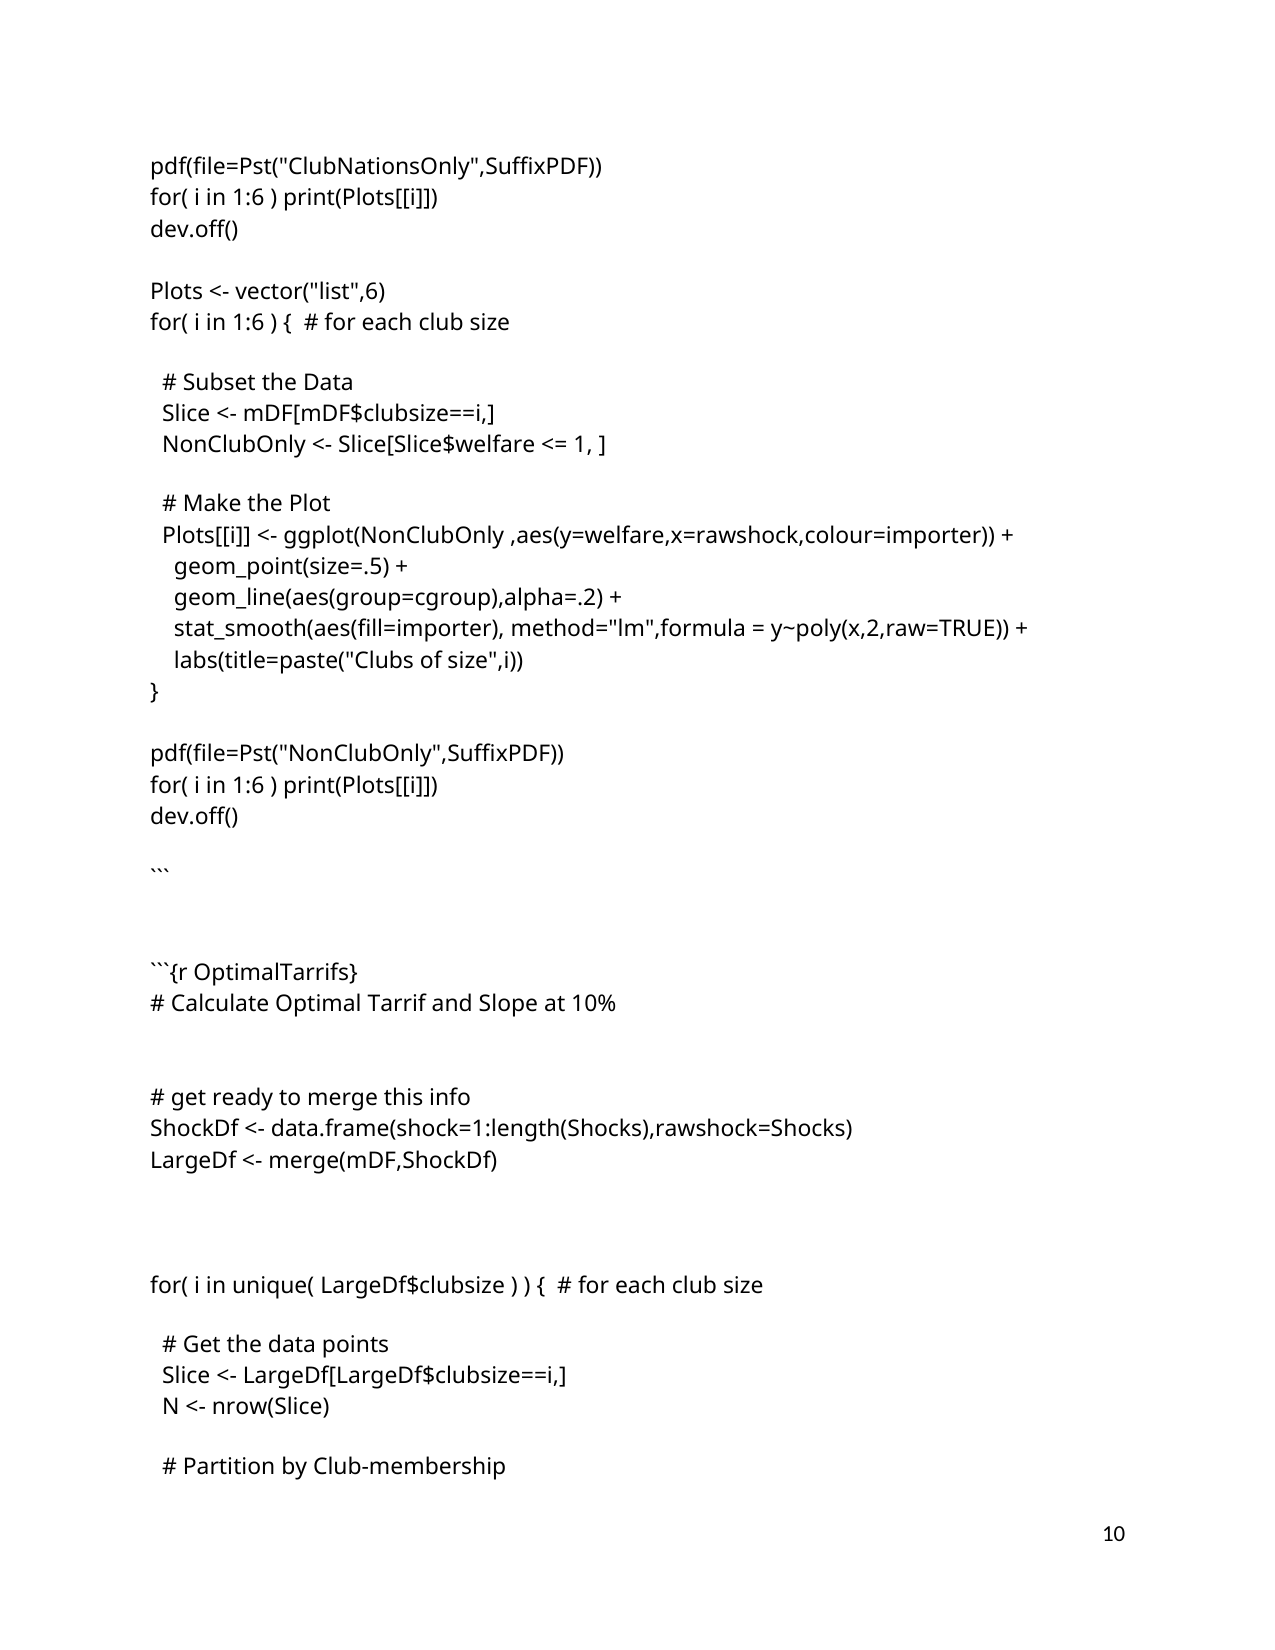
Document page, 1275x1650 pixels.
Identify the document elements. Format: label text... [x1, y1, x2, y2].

text # Partition by Club-membership [150, 1449, 1125, 1481]
text NonClubOnly <- Slice[Slice$welfare <= 1, ] [150, 428, 1125, 459]
text Slice <- mDF[mDF$clubsize==i,] [150, 397, 1125, 428]
text # get ready to merge this info [150, 1081, 1125, 1112]
text # Make the Plot [150, 487, 1125, 518]
text geom_line(aes(group=cgroup),alpha=.2) + [150, 581, 1125, 612]
text ``` [150, 862, 1125, 893]
text Slice <- LargeDf[LargeDf$clubsize==i,] [150, 1359, 1125, 1390]
text N <- nrow(Slice) [150, 1390, 1125, 1422]
text ```{r OptimalTarrifs} [150, 956, 1125, 987]
text pdf(file=Pst("ClubNationsOnly",SuffixPDF)) [150, 150, 1125, 181]
text pdf(file=Pst("NonClubOnly",SuffixPDF)) [150, 737, 1125, 768]
text LargeDf <- merge(mDF,ShockDf) [150, 1143, 1125, 1175]
text Plots[[i]] <- ggplot(NonClubOnly ,aes(y=welfare,x=rawshock,colour=importer)) + [150, 518, 1125, 550]
text # Subset the Data [150, 366, 1125, 397]
text for( i in unique( LargeDf$clubsize ) ) { # for each club size [150, 1268, 1125, 1300]
text dev.off() [150, 212, 1125, 244]
text # Get the data points [150, 1328, 1125, 1359]
text stat_smooth(aes(fill=importer), method="lm",formula = y~poly(x,2,raw=TRUE)) + [150, 612, 1125, 643]
text } [150, 675, 1125, 706]
text for( i in 1:6 ) print(Plots[[i]]) [150, 768, 1125, 800]
text # Calculate Optimal Tarrif and Slope at 10% [150, 987, 1125, 1018]
text for( i in 1:6 ) print(Plots[[i]]) [150, 181, 1125, 212]
text ShockDf <- data.frame(shock=1:length(Shocks),rawshock=Shocks) [150, 1112, 1125, 1143]
text for( i in 1:6 ) { # for each club size [150, 306, 1125, 337]
text labs(title=paste("Clubs of size",i)) [150, 643, 1125, 675]
text Plots <- vector("list",6) [150, 275, 1125, 306]
text geom_point(size=.5) + [150, 550, 1125, 581]
text dev.off() [150, 800, 1125, 831]
